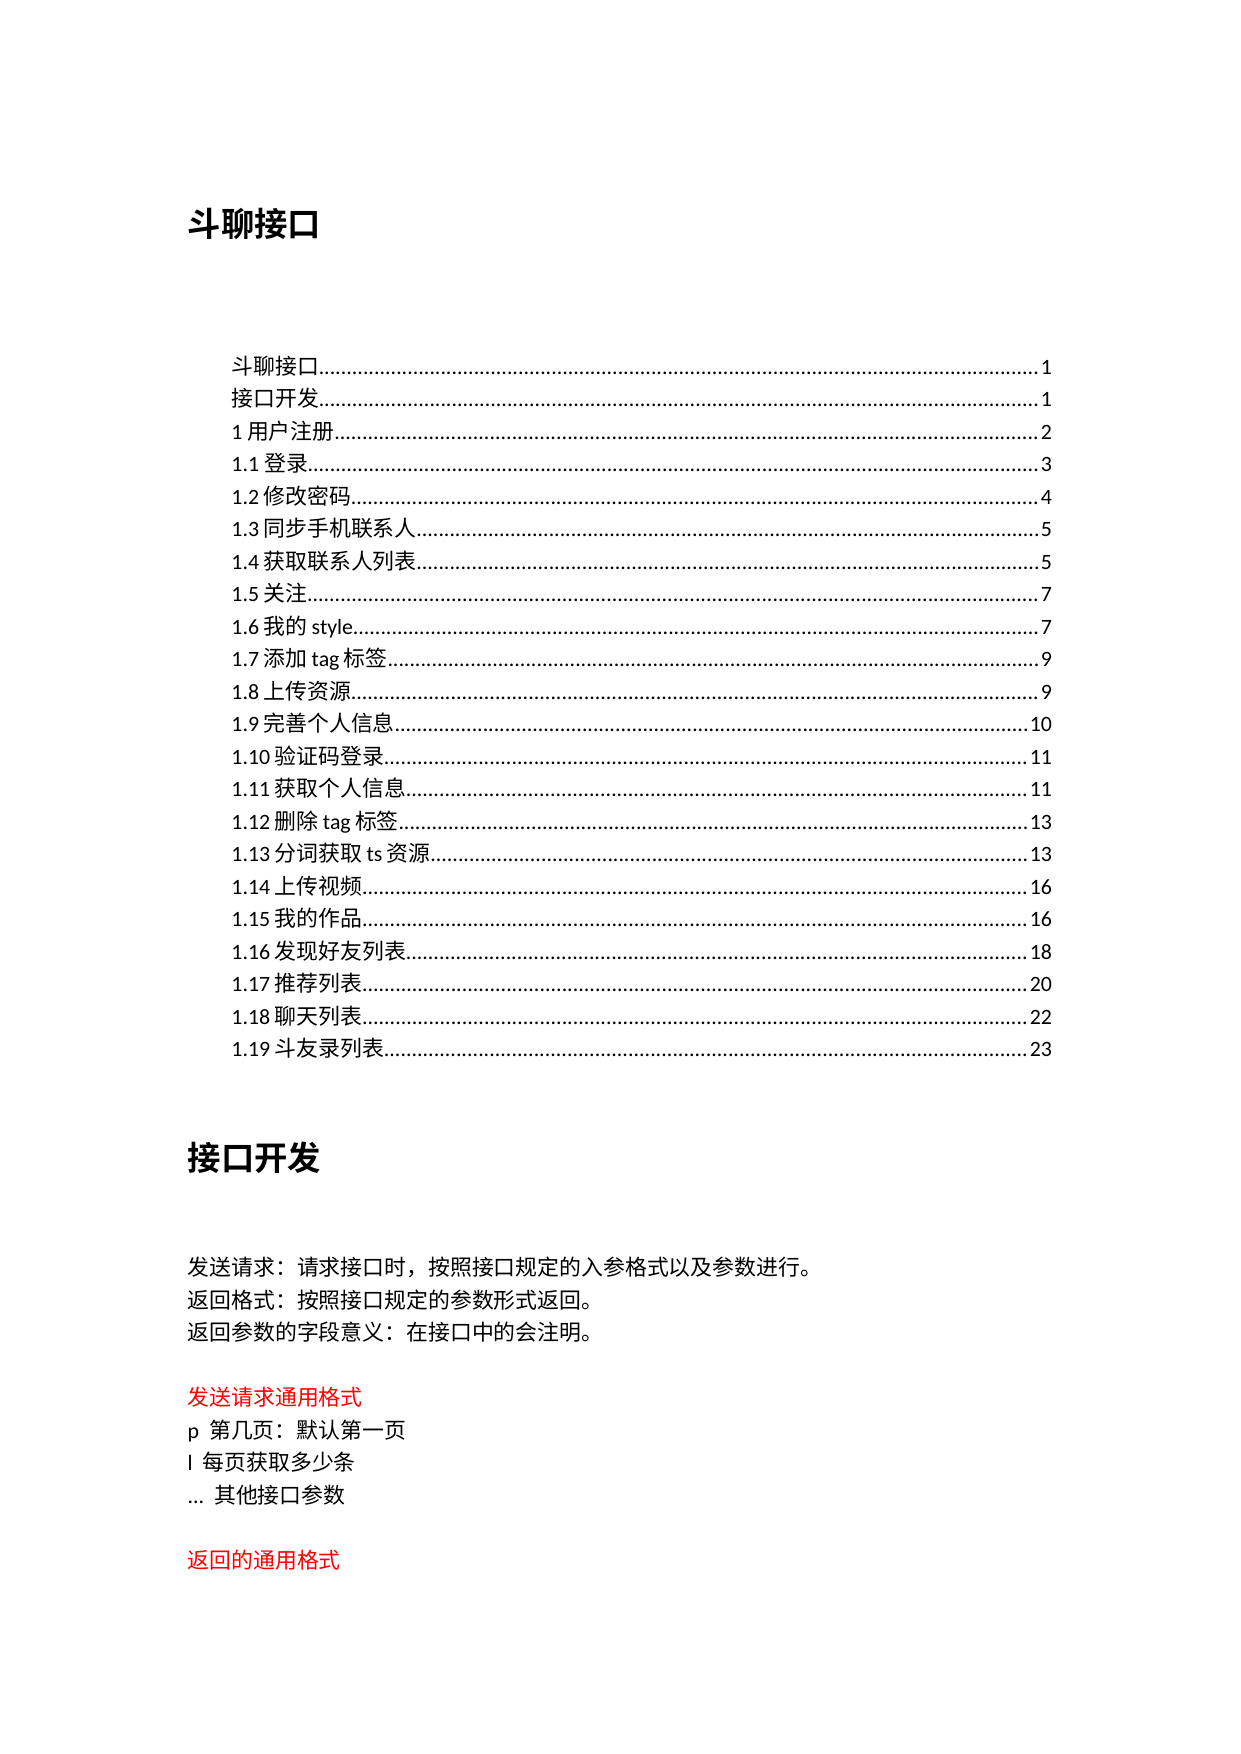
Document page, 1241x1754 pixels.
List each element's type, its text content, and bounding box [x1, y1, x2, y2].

text 1.1 登录 3 [231, 446, 1053, 478]
text 1.15我的作品 16 [231, 901, 1053, 933]
text 发送请求通用格式 [187, 1380, 1053, 1412]
text 1.12删除tag标签 13 [231, 803, 1053, 836]
text 1.18聊天列表 22 [231, 998, 1053, 1031]
text 1.10验证码登录 11 [231, 738, 1053, 771]
subtitle 接口开发 [187, 1123, 1053, 1188]
text 返回参数的字段意义：在接口中的会注明。 [187, 1315, 1053, 1347]
text l 每页获取多少条 [187, 1445, 1053, 1477]
text 1.11获取个人信息 11 [231, 771, 1053, 803]
text 1.6我的style 7 [231, 608, 1053, 641]
text 1.4获取联系人列表 5 [231, 543, 1053, 576]
text 1.3同步手机联系人 5 [231, 511, 1053, 543]
text 1.13分词获取ts资源 13 [231, 836, 1053, 868]
text 1用户注册 2 [231, 413, 1053, 446]
text 斗聊接口 1 [231, 348, 1053, 381]
text 1.5关注 7 [231, 576, 1053, 608]
text 1.8上传资源 9 [231, 673, 1053, 706]
text p 第几页：默认第一页 [187, 1412, 1053, 1445]
text 1.19斗友录列表 23 [231, 1031, 1053, 1063]
text 返回的通用格式 [187, 1542, 1053, 1575]
text 1.7添加tag标签 9 [231, 641, 1053, 673]
text 1.16发现好友列表 18 [231, 933, 1053, 966]
text 1.2修改密码 4 [231, 478, 1053, 511]
text 接口开发 1 [231, 381, 1053, 413]
text 发送请求：请求接口时，按照接口规定的入参格式以及参数进行。 [187, 1250, 1053, 1282]
text 1.14上传视频 16 [231, 868, 1053, 901]
text ... 其他接口参数 [187, 1477, 1053, 1510]
text 返回格式：按照接口规定的参数形式返回。 [187, 1282, 1053, 1315]
text 1.17推荐列表 20 [231, 966, 1053, 998]
subtitle 斗聊接口 [187, 189, 1053, 254]
text 1.9完善个人信息 10 [231, 706, 1053, 738]
